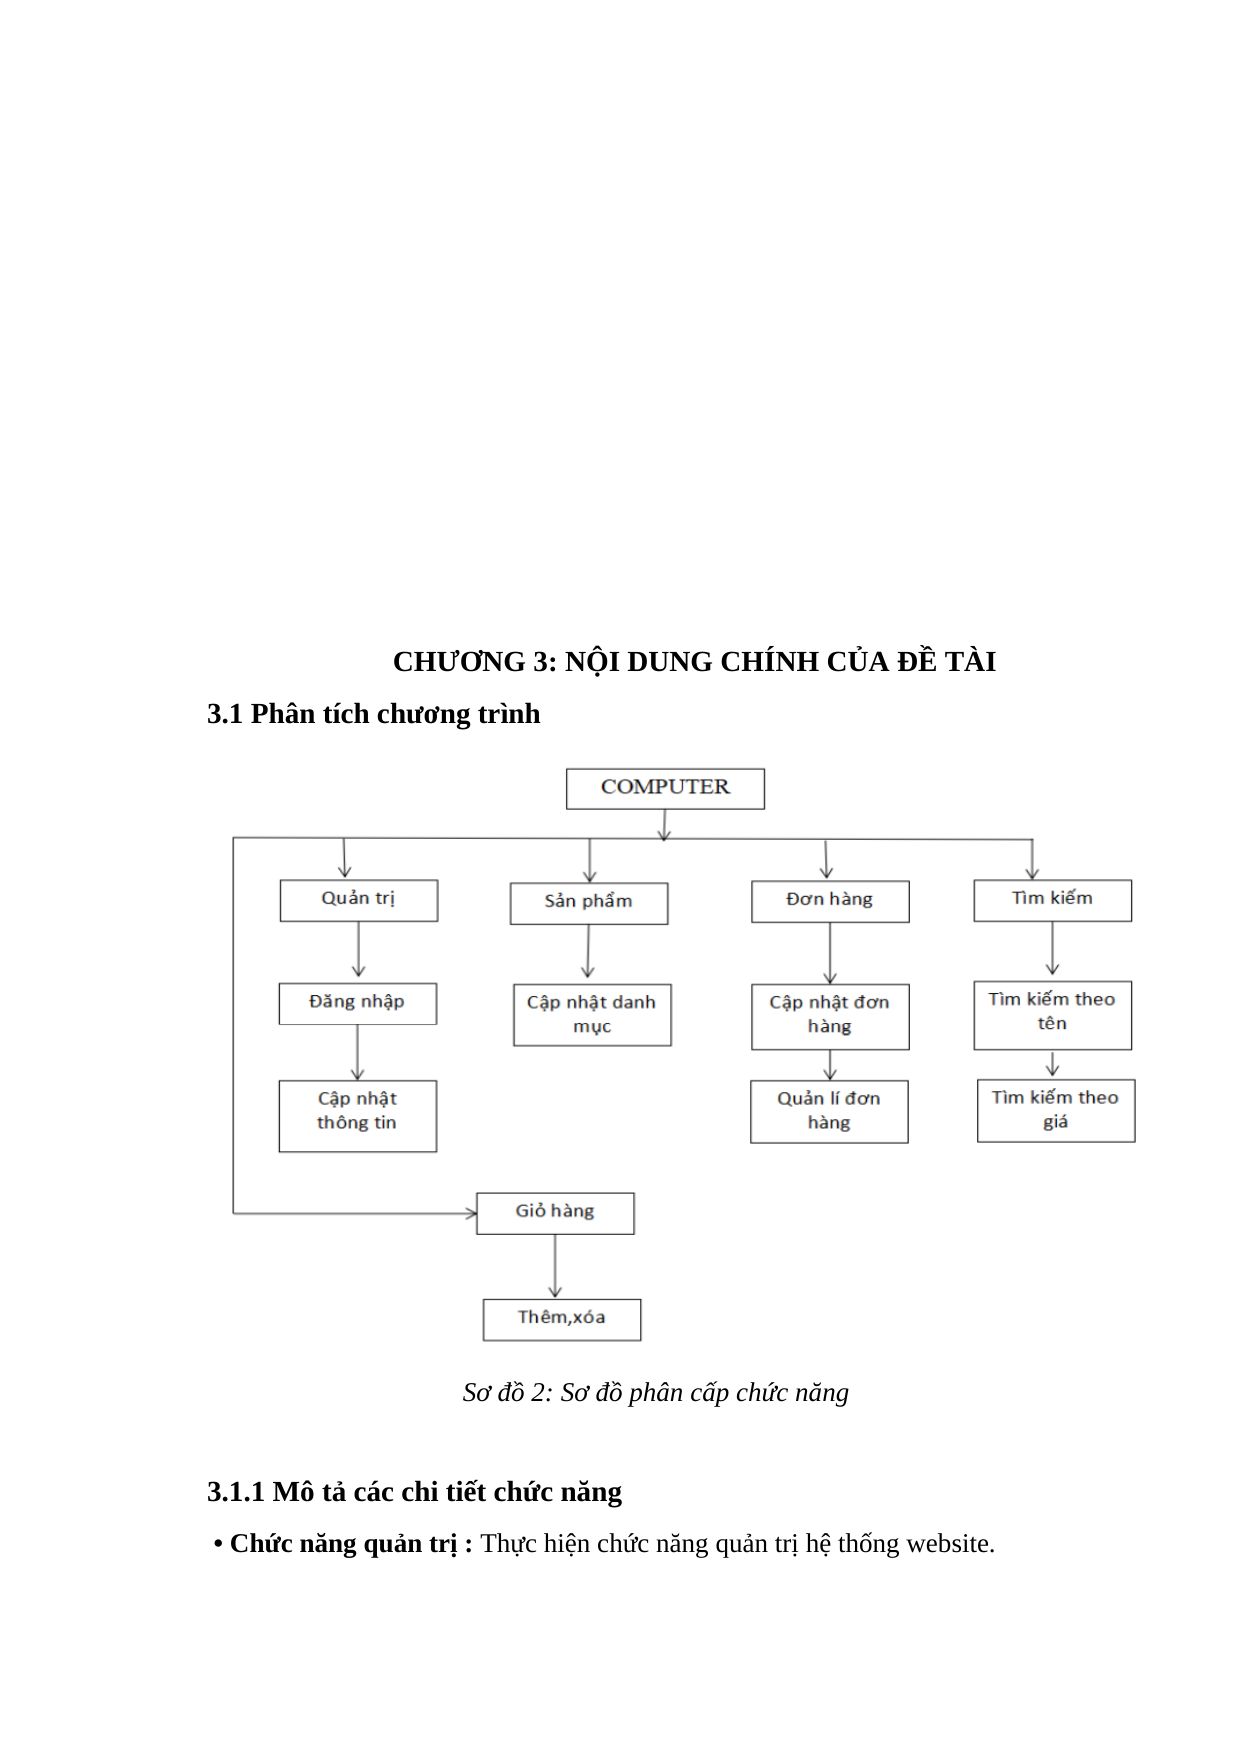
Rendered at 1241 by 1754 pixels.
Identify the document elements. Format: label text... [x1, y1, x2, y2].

text 3.1.1 Mô tả các chi tiết chức năng [207, 1474, 1107, 1507]
text 3.1 Phân tích chương trình [207, 696, 1107, 730]
picture [206, 749, 1152, 1357]
text Sơ đồ 2: Sơ đồ phân cấp chức năng [207, 1376, 1107, 1407]
text • Chức năng quản trị : Thực hiện chức năng quản trị hệ thống website. [207, 1527, 1107, 1558]
text CHƯƠNG 3: NỘI DUNG CHÍNH CỦA ĐỀ TÀI [207, 644, 1107, 677]
